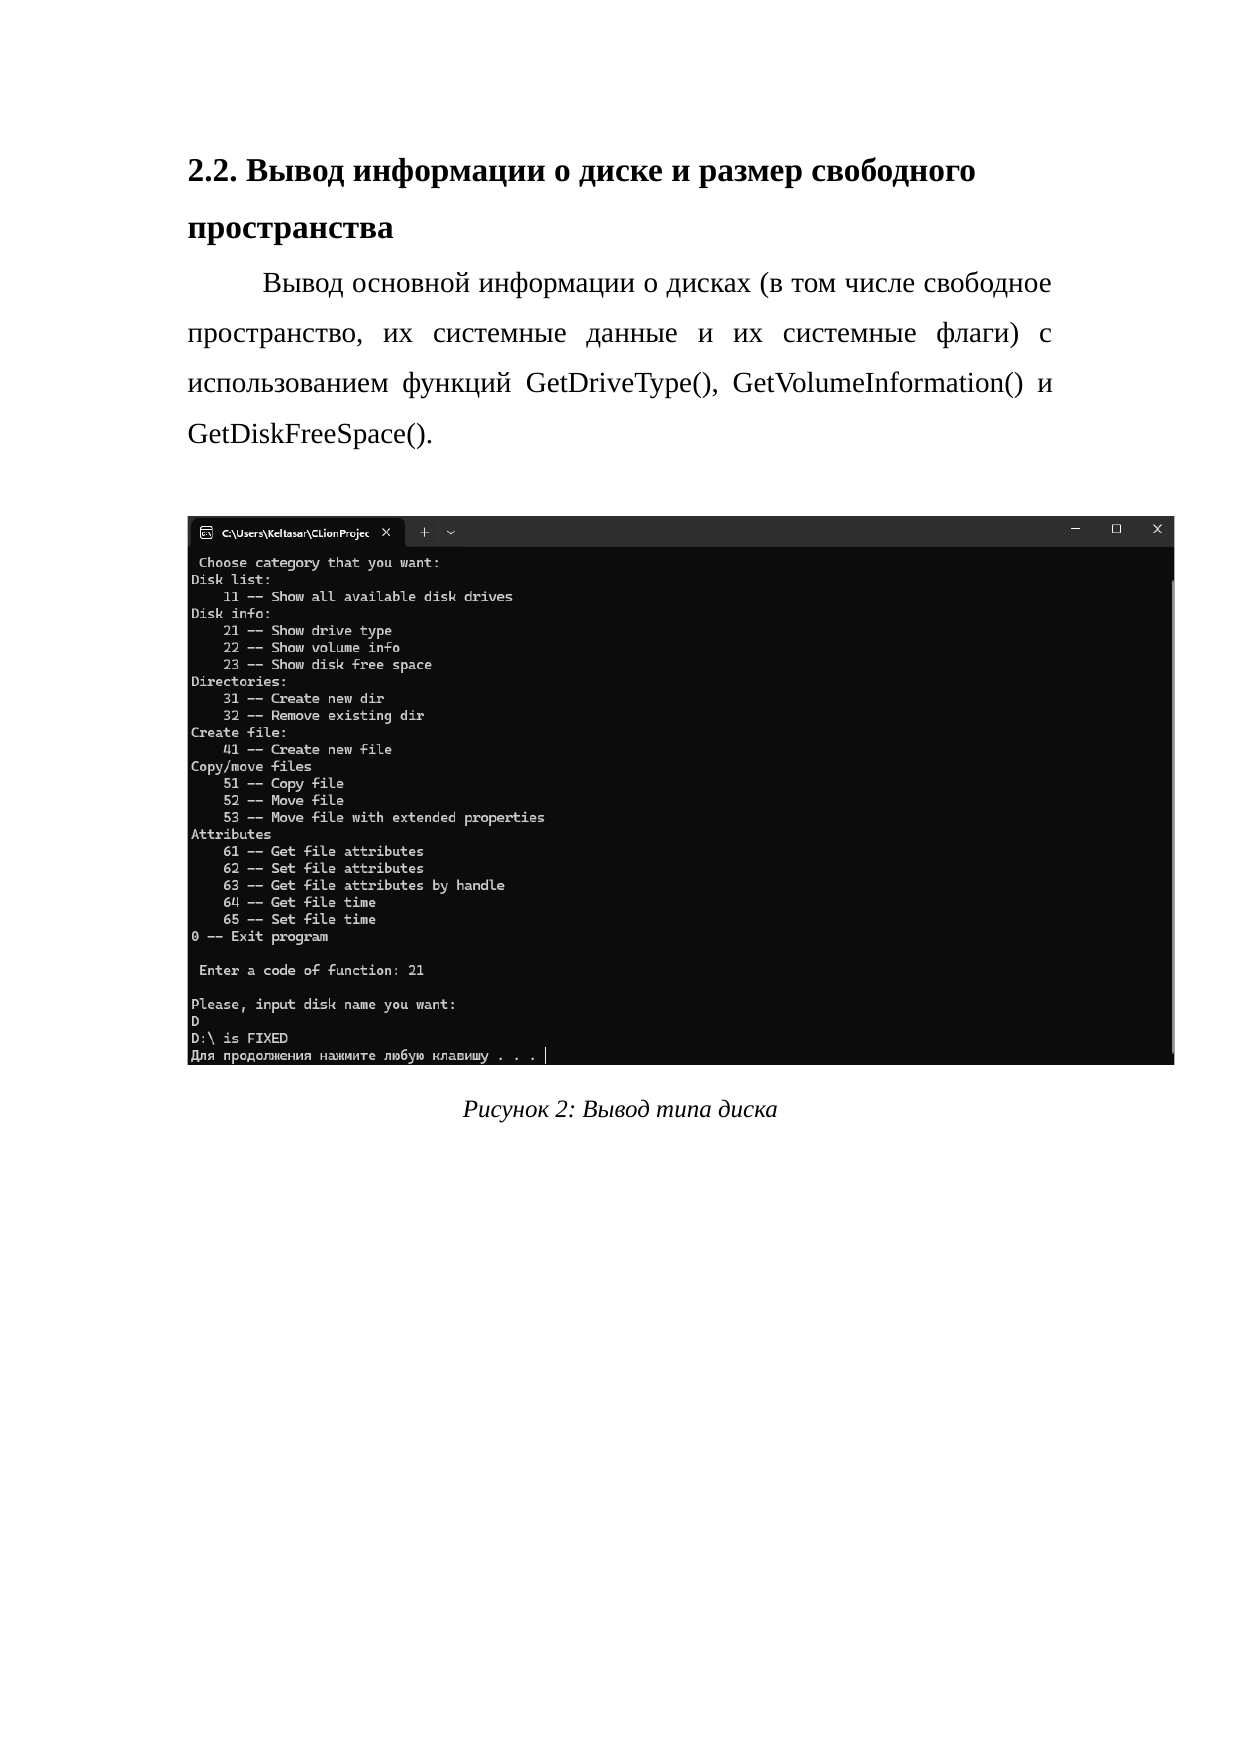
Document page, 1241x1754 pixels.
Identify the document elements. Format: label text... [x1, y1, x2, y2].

subtitle 2.2. Вывод информации о диске и размер свободного пространства [187, 150, 1053, 246]
text Рисунок 2: Вывод типа диска [187, 1094, 1053, 1122]
picture [187, 516, 1175, 1065]
text Вывод основной информации о дисках (в том числе свободное пространство, их системные данные и их системные флаги) с использованием функций GetDriveType(), GetVolumeInformation() и GetDiskFreeSpace(). [187, 265, 1053, 449]
